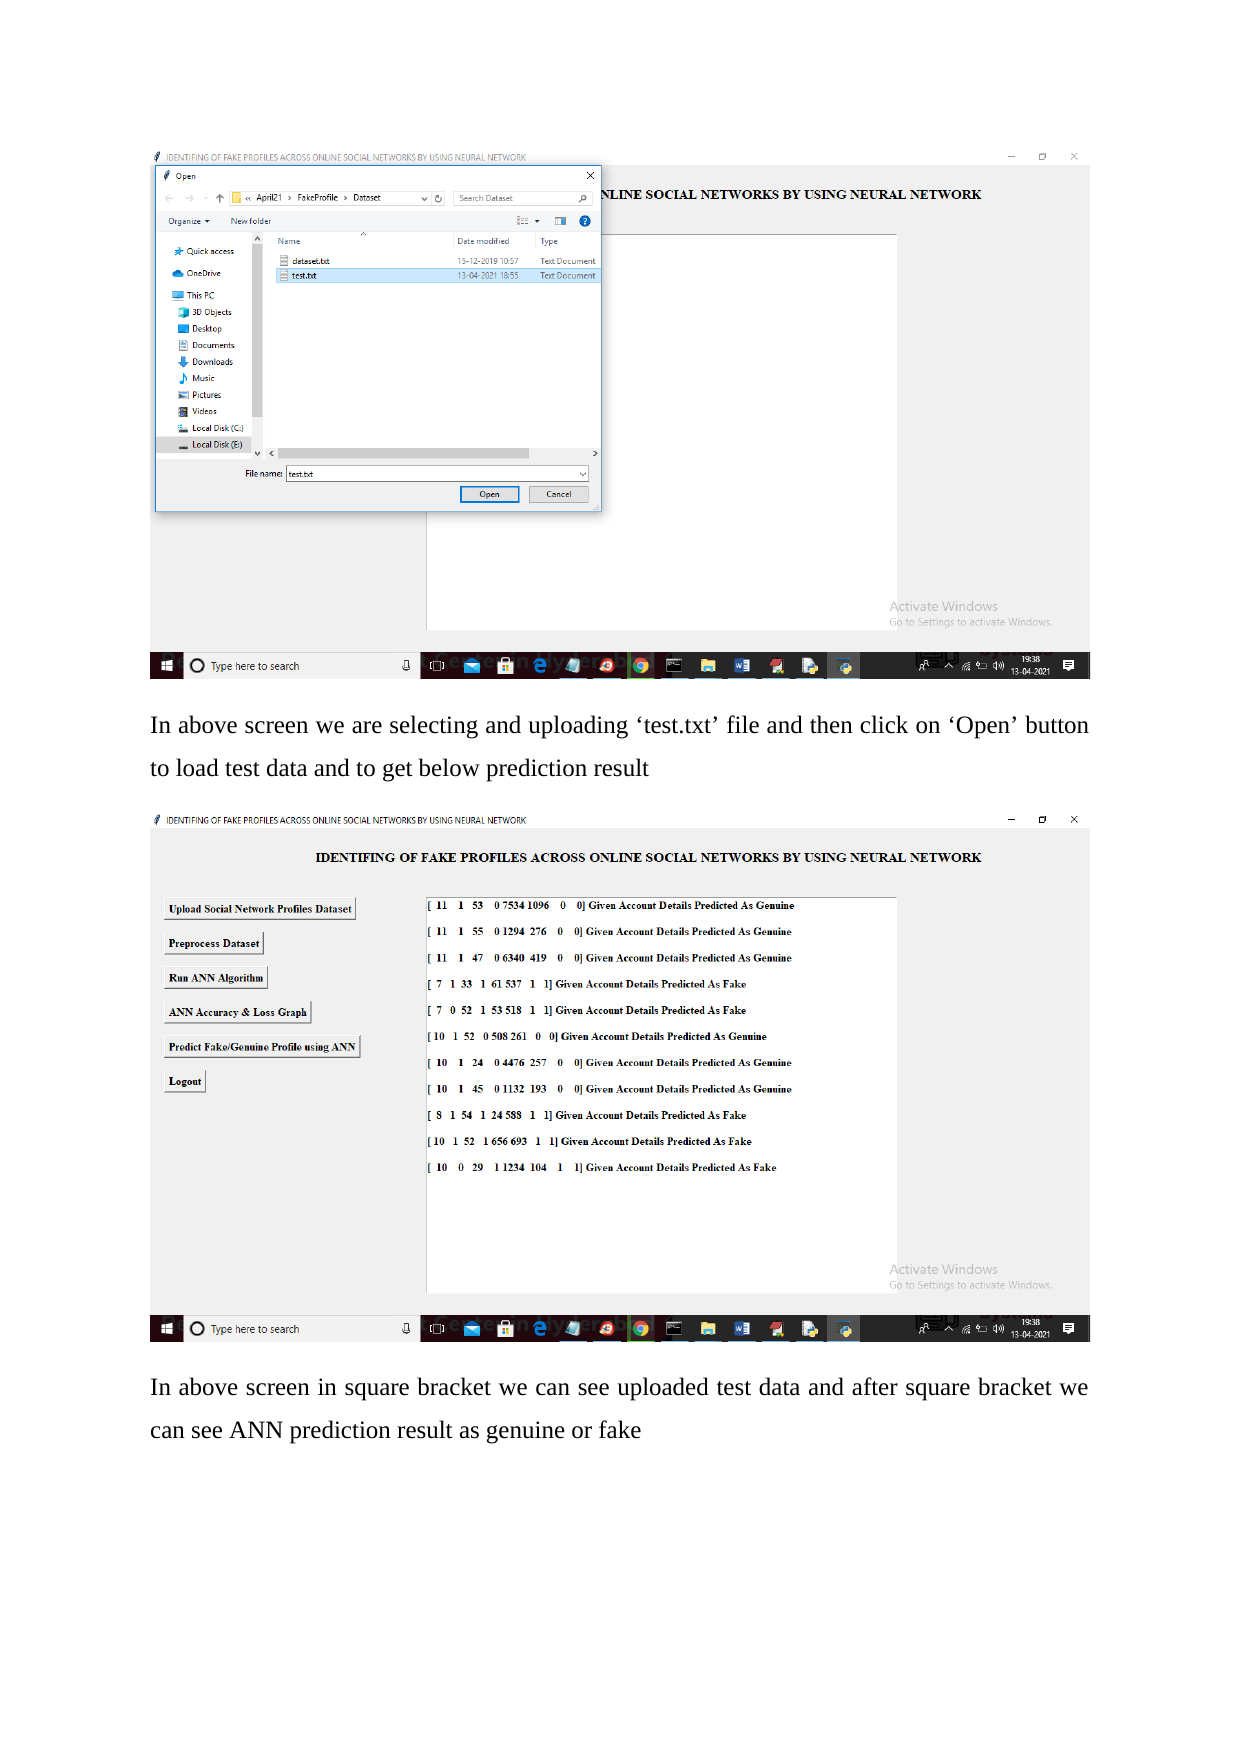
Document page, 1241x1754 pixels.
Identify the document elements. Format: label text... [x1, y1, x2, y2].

picture [150, 150, 1091, 679]
text In above screen we are selecting and uploading ‘test.txt’ file and then click on ‘Open’ button to load test data and to get below prediction result [150, 710, 1090, 782]
picture [150, 812, 1091, 1342]
text In above screen in square bracket we can see uploaded test data and after square bracket we can see ANN prediction result as genuine or fake [150, 1372, 1090, 1444]
